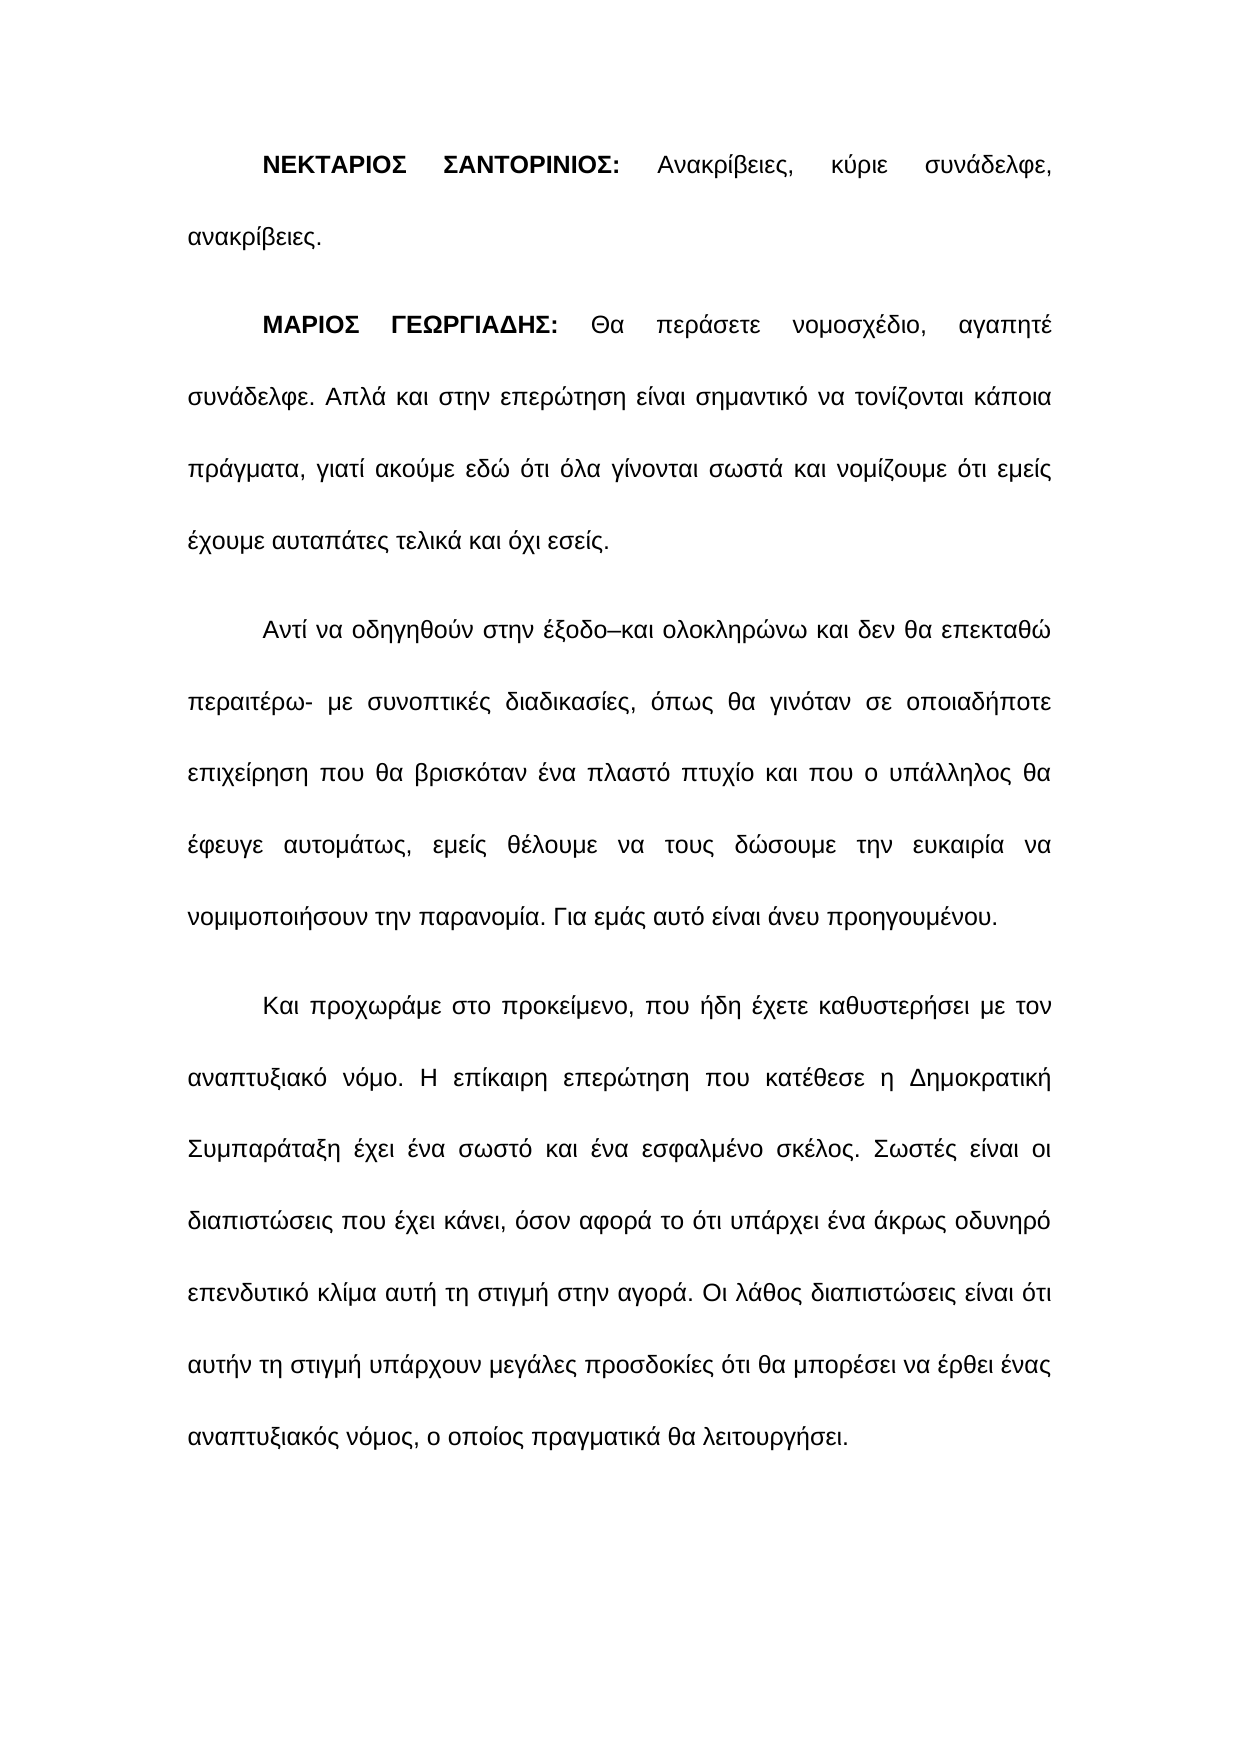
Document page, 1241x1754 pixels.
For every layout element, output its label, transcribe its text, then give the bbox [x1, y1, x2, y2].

text ΜΑΡΙΟΣ ΓΕΩΡΓΙΑΔΗΣ: Θα περάσετε νομοσχέδιο, αγαπητέ συνάδελφε. Απλά και στην επερώτηση είναι σημαντικό να τονίζονται κάποια πράγματα, γιατί ακούμε εδώ ότι όλα γίνονται σωστά και νομίζουμε ότι εμείς έχουμε αυταπάτες τελικά και όχι εσείς. [187, 310, 1053, 555]
text Και προχωράμε στο προκείμενο, που ήδη έχετε καθυστερήσει με τον αναπτυξιακό νόμο. Η επίκαιρη επερώτηση που κατέθεσε η Δημοκρατική Συμπαράταξη έχει ένα σωστό και ένα εσφαλμένο σκέλος. Σωστές είναι οι διαπιστώσεις που έχει κάνει, όσον αφορά το ότι υπάρχει ένα άκρως οδυνηρό επενδυτικό κλίμα αυτή τη στιγμή στην αγορά. Οι λάθος διαπιστώσεις είναι ότι αυτήν τη στιγμή υπάρχουν μεγάλες προσδοκίες ότι θα μπορέσει να έρθει ένας αναπτυξιακός νόμος, ο οποίος πραγματικά θα λειτουργήσει. [187, 991, 1053, 1451]
text ΝΕΚΤΑΡΙΟΣ ΣΑΝΤΟΡΙΝΙΟΣ: Ανακρίβειες, κύριε συνάδελφε, ανακρίβειες. [187, 150, 1053, 251]
text Αντί να οδηγηθούν στην έξοδο–και ολοκληρώνω και δεν θα επεκταθώ περαιτέρω- με συνοπτικές διαδικασίες, όπως θα γινόταν σε οποιαδήποτε επιχείρηση που θα βρισκόταν ένα πλαστό πτυχίο και που ο υπάλληλος θα έφευγε αυτομάτως, εμείς θέλουμε να τους δώσουμε την ευκαιρία να νομιμοποιήσουν την παρανομία. Για εμάς αυτό είναι άνευ προηγουμένου. [187, 614, 1053, 931]
